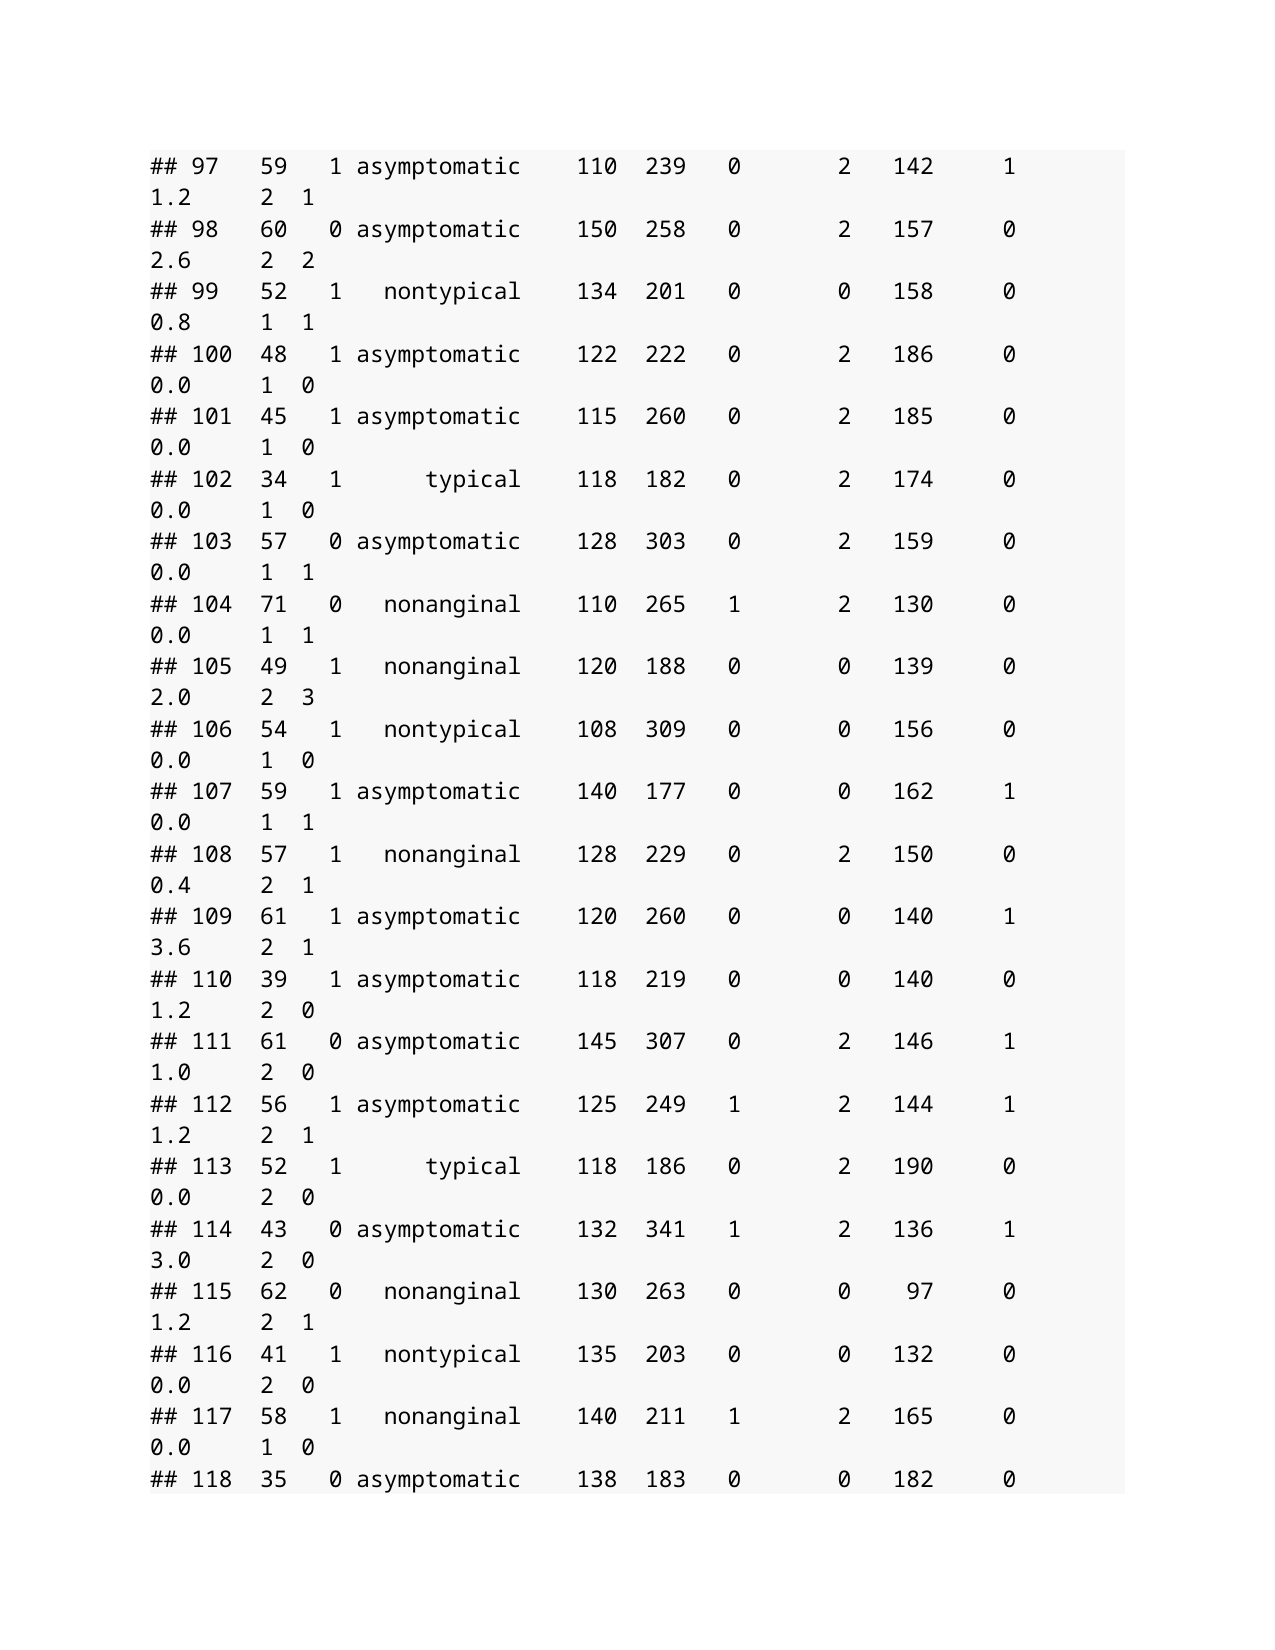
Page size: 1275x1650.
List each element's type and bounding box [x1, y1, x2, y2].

text [150, 150, 1125, 1494]
